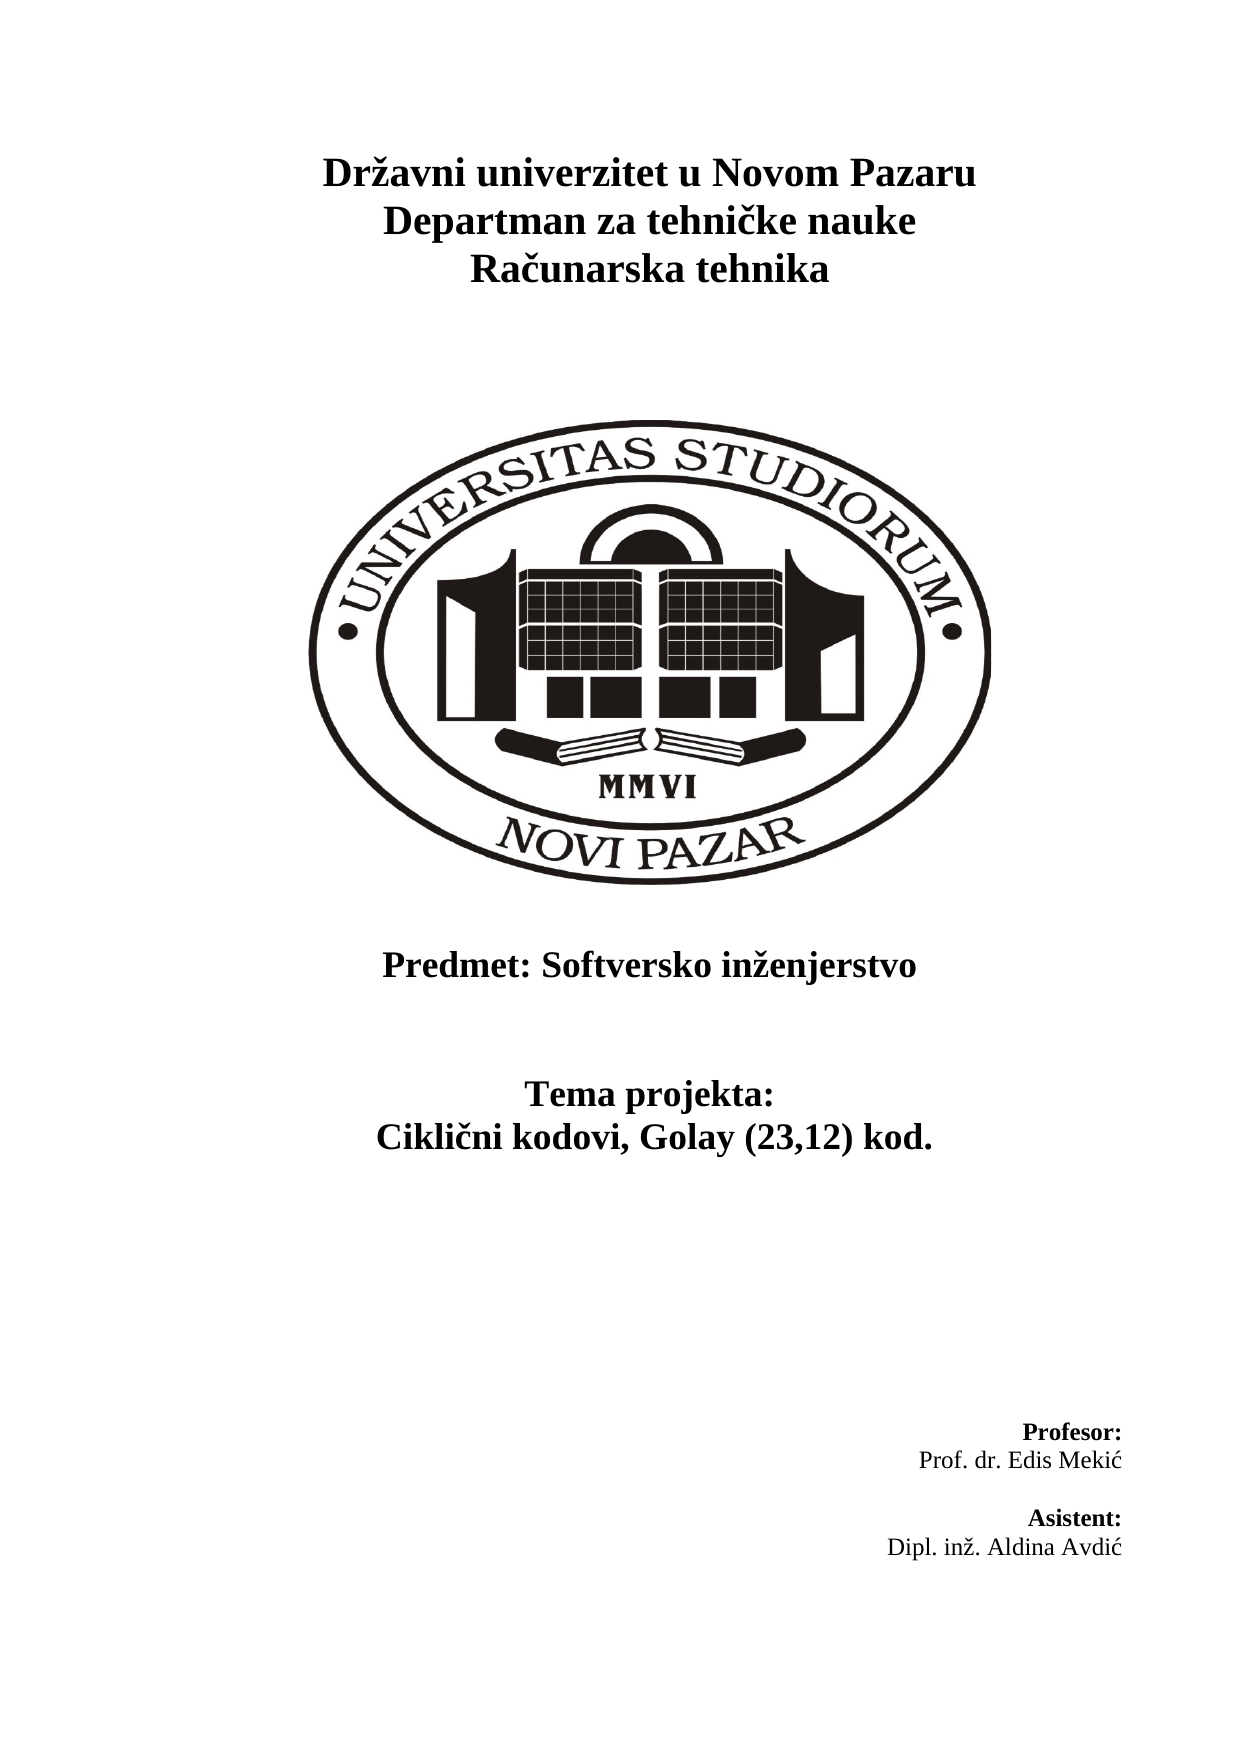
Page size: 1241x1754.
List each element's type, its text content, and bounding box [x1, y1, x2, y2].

picture [308, 420, 992, 885]
text Tema projekta: [177, 1072, 1122, 1115]
text Departman za tehničke nauke [177, 196, 1122, 243]
text Ciklični kodovi, Golay (23,12) kod. [177, 1115, 1122, 1158]
text Asistent: [177, 1503, 1122, 1532]
text Dipl. inž. Aldina Avdić [177, 1532, 1122, 1560]
text Predmet: Softversko inženjerstvo [177, 942, 1122, 985]
text Profesor: [177, 1417, 1122, 1445]
text Prof. dr. Edis Mekić [177, 1445, 1122, 1474]
text Državni univerzitet u Novom Pazaru [177, 148, 1122, 196]
text Računarska tehnika [177, 243, 1122, 291]
